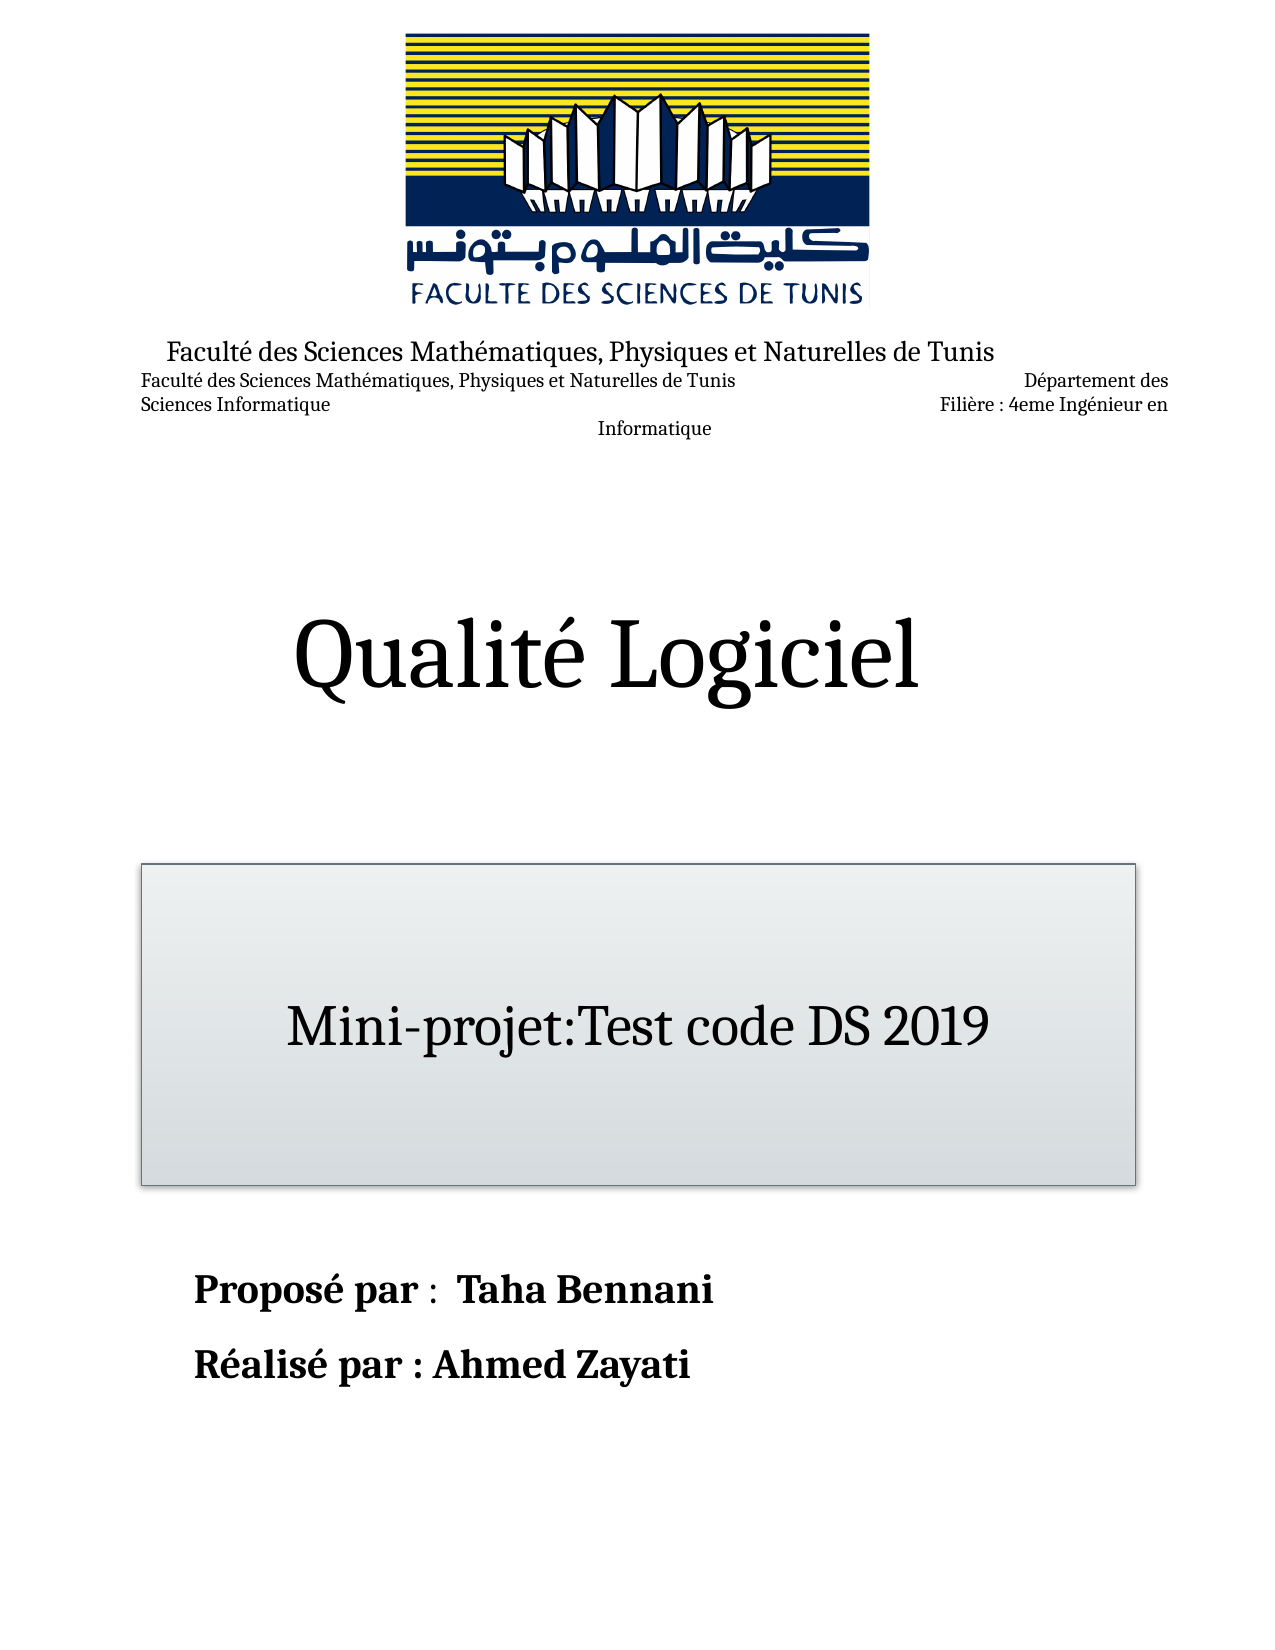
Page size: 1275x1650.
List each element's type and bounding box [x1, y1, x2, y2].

picture [405, 33, 870, 309]
